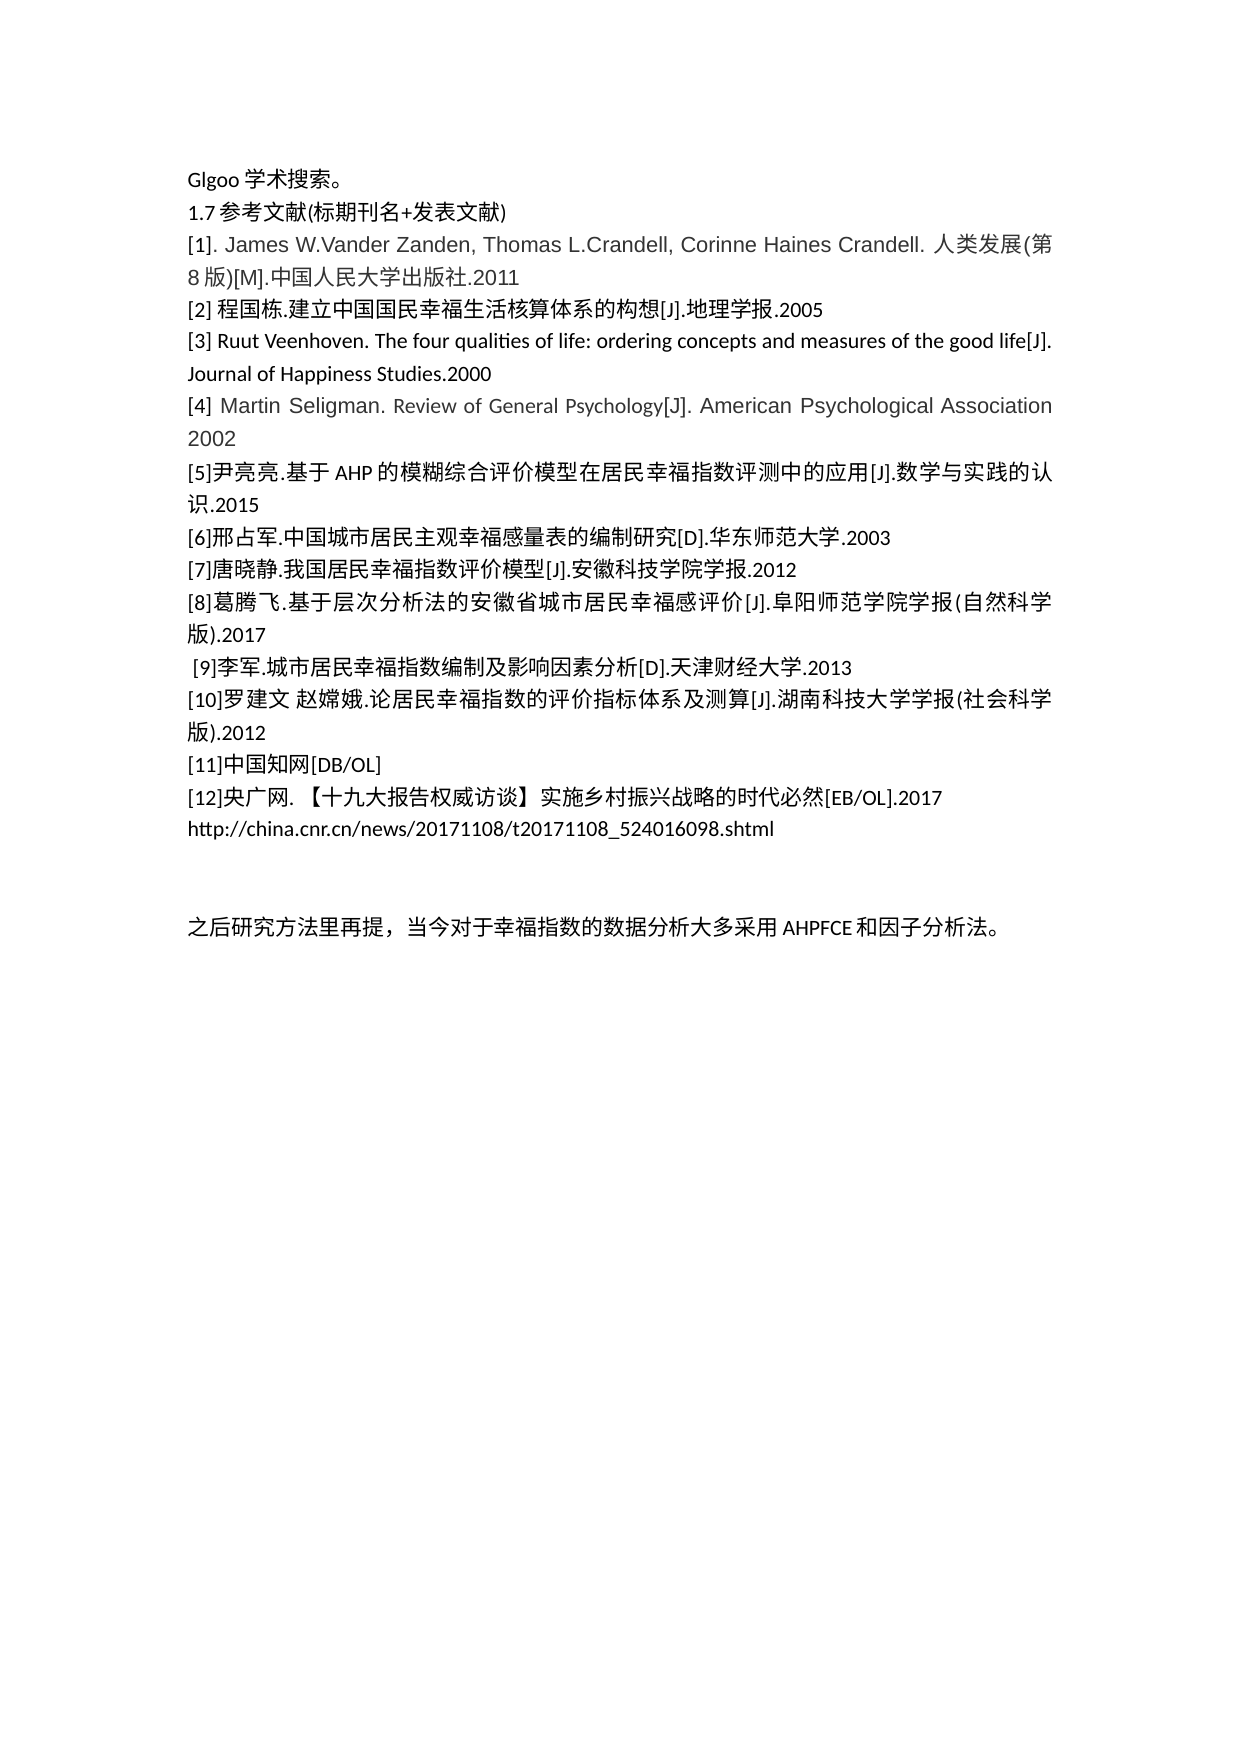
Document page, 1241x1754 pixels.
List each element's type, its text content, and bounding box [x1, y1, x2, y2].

text [2] 程国栋.建立中国国民幸福生活核算体系的构想[J].地理学报.2005 [187, 292, 1053, 324]
text [4] Martin Seligman. Review of General Psychology[J]. American Psychological Association 2002 [187, 389, 1053, 454]
text 1.7参考文献(标期刊名+发表文献) [187, 194, 1053, 227]
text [187, 162, 1053, 194]
text 之后研究方法里再提，当今对于幸福指数的数据分析大多采用AHPFCE和因子分析法。 [187, 909, 1053, 942]
text [5]尹亮亮.基于AHP的模糊综合评价模型在居民幸福指数评测中的应用[J].数学与实践的认识.2015 [187, 454, 1053, 519]
text [12]央广网. 【十九大报告权威访谈】实施乡村振兴战略的时代必然[EB/OL].2017 [187, 779, 1053, 812]
text [9]李军.城市居民幸福指数编制及影响因素分析[D].天津财经大学.2013 [187, 649, 1053, 682]
text [3] Ruut Veenhoven. The four qualities of life: ordering concepts and measures of the good life[J]. Journal of Happiness Studies.2000 [187, 324, 1053, 389]
text [8]葛腾飞.基于层次分析法的安徽省城市居民幸福感评价[J].阜阳师范学院学报(自然科学版).2017 [187, 584, 1053, 649]
text [6]邢占军.中国城市居民主观幸福感量表的编制研究[D].华东师范大学.2003 [187, 519, 1053, 552]
text [7]唐晓静.我国居民幸福指数评价模型[J].安徽科技学院学报.2012 [187, 552, 1053, 584]
text [1]. James W.Vander Zanden, Thomas L.Crandell, Corinne Haines Crandell. 人类发展(第8版)[M].中国人民大学出版社.2011 [187, 227, 1053, 292]
text [10]罗建文 赵嫦娥.论居民幸福指数的评价指标体系及测算[J].湖南科技大学学报(社会科学版).2012 [187, 682, 1053, 747]
text http://china.cnr.cn/news/20171108/t20171108_524016098.shtml [187, 812, 1053, 844]
text [11]中国知网[DB/OL] [187, 747, 1053, 779]
